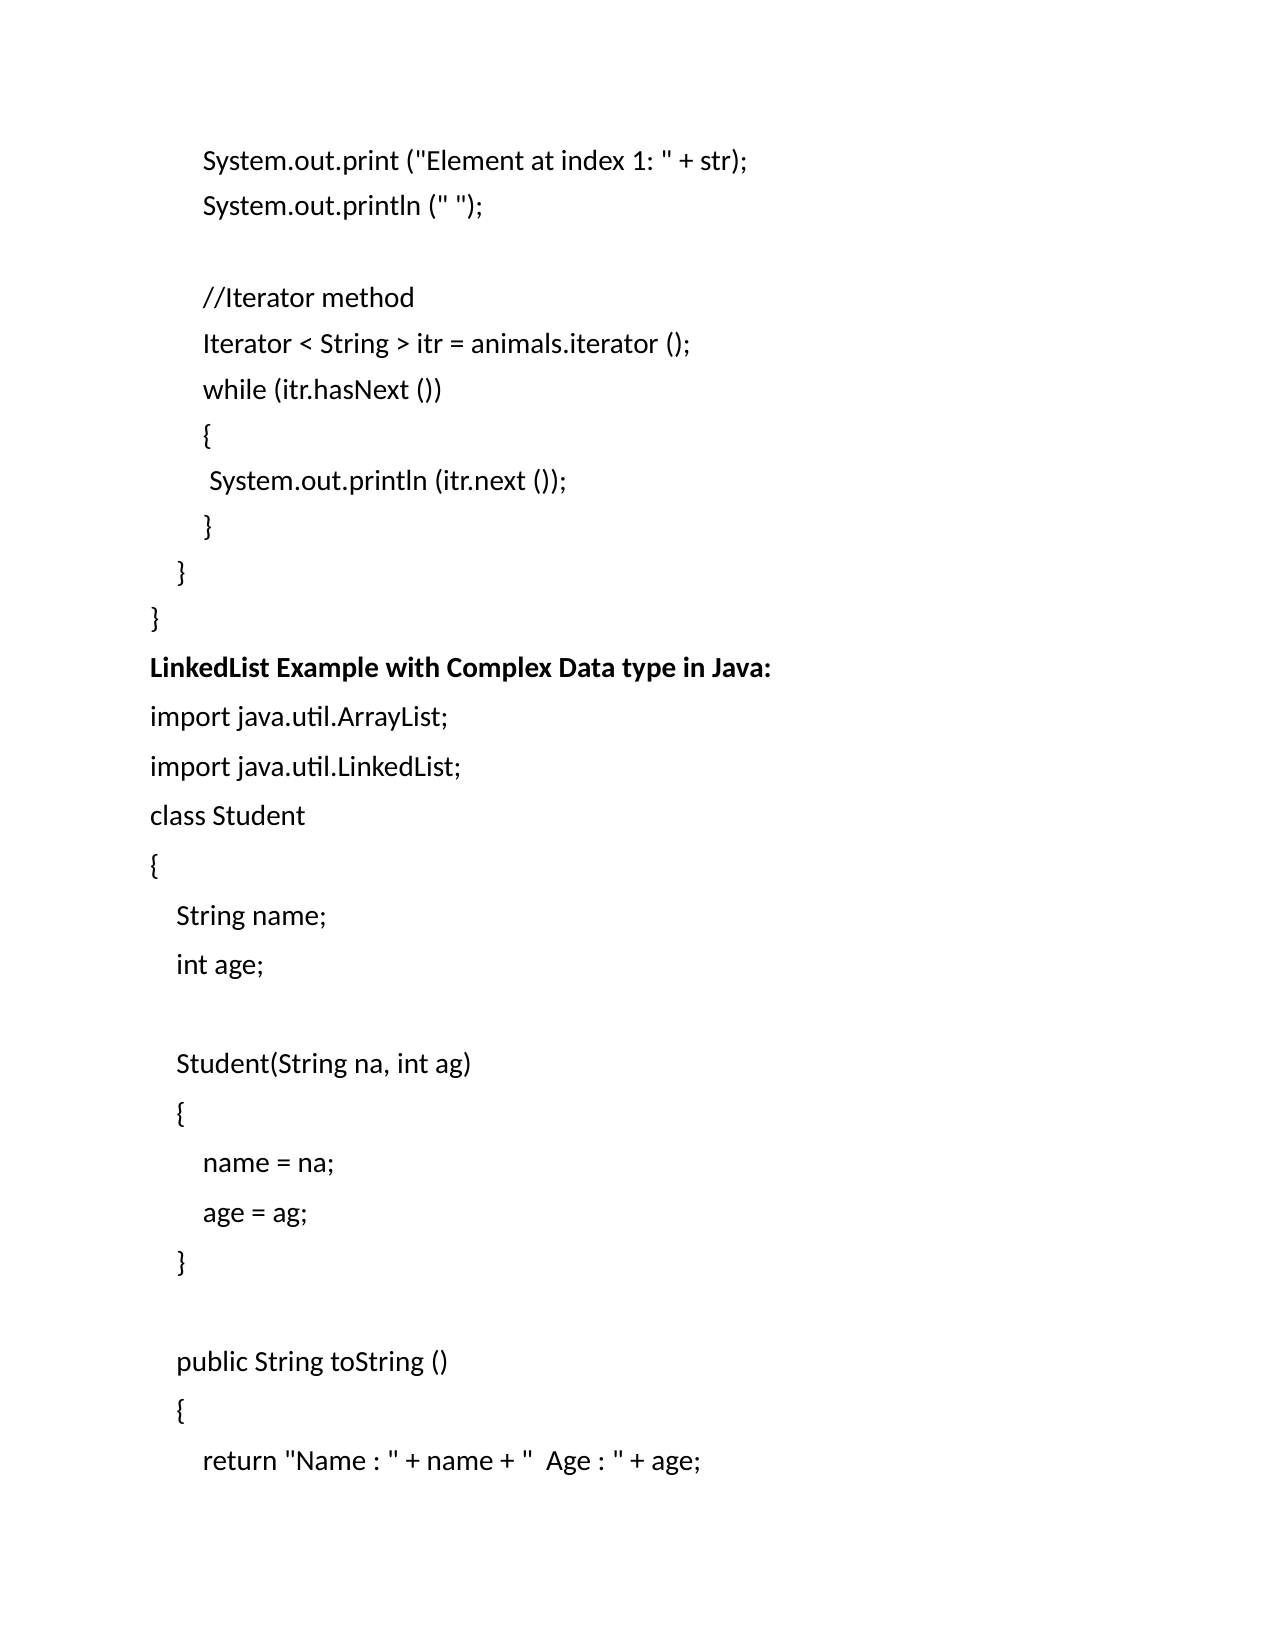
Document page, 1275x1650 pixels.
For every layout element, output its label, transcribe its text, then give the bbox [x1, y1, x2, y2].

text public String toString () [150, 1348, 1125, 1377]
text System.out.println (" "); [150, 196, 1125, 221]
text System.out.print ("Element at index 1: " + str); [150, 150, 1125, 175]
text class Student [150, 803, 1125, 832]
text name = na; [150, 1150, 1125, 1179]
text } [150, 1249, 1125, 1278]
text System.out.println (itr.next ()); [150, 471, 1125, 496]
text while (itr.hasNext ()) [150, 379, 1125, 404]
text Iterator < String > itr = animals.iterator (); [150, 333, 1125, 358]
text age = ag; [150, 1199, 1125, 1228]
text LinkedList Example with Complex Data type in Java: [150, 654, 1125, 683]
text { [150, 852, 1125, 881]
text { [150, 1398, 1125, 1427]
text String name; [150, 902, 1125, 931]
text } [150, 517, 1125, 542]
text int age; [150, 952, 1125, 980]
text //Iterator method [150, 287, 1125, 312]
text { [150, 425, 1125, 450]
text Student(String na, int ag) [150, 1051, 1125, 1079]
text return "Name : " + name + " Age : " + age; [150, 1447, 1125, 1476]
text } [150, 608, 1125, 633]
text { [150, 1100, 1125, 1129]
text import java.util.LinkedList; [150, 753, 1125, 782]
text import java.util.ArrayList; [150, 704, 1125, 732]
text } [150, 562, 1125, 587]
